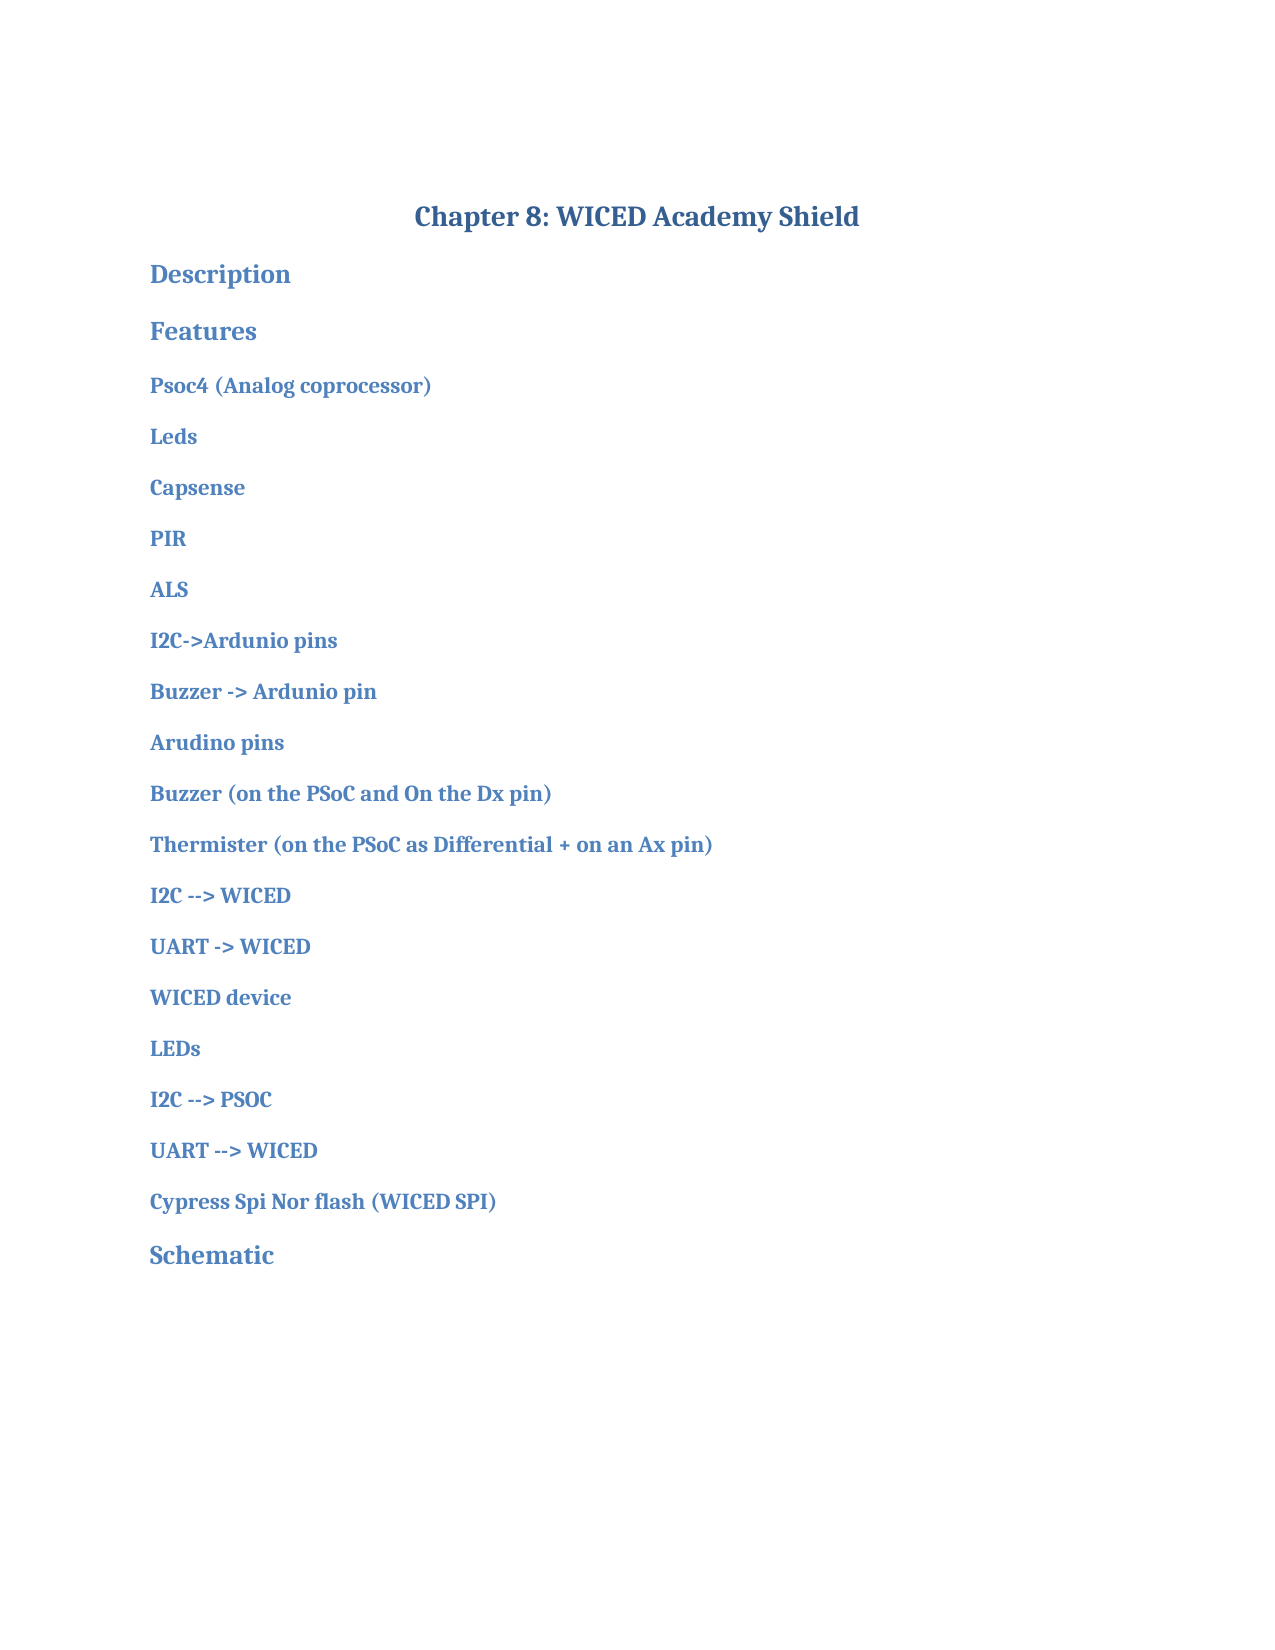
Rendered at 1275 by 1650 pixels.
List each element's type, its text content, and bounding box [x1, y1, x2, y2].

subtitle Arudino pins [150, 730, 1125, 756]
subtitle Schematic [150, 1240, 1125, 1271]
subtitle Buzzer (on the PSoC and On the Dx pin) [150, 781, 1125, 807]
subtitle Capsense [150, 474, 1125, 501]
subtitle Features [150, 316, 1125, 347]
subtitle UART -> WICED [150, 934, 1125, 960]
subtitle LEDs [150, 1036, 1125, 1062]
subtitle PIR [150, 526, 1125, 552]
subtitle Psoc4 (Analog coprocessor) [150, 372, 1125, 399]
subtitle Cypress Spi Nor flash (WICED SPI) [150, 1189, 1125, 1216]
subtitle Chapter 8: WICED Academy Shield [150, 200, 1125, 233]
subtitle Thermister (on the PSoC as Differential + on an Ax pin) [150, 832, 1125, 858]
subtitle UART --> WICED [150, 1138, 1125, 1164]
subtitle I2C --> WICED [150, 883, 1125, 909]
subtitle I2C --> PSOC [150, 1087, 1125, 1113]
subtitle WICED device [150, 985, 1125, 1011]
subtitle I2C->Ardunio pins [150, 628, 1125, 654]
subtitle Leds [150, 423, 1125, 450]
subtitle ALS [150, 577, 1125, 603]
subtitle Buzzer -> Ardunio pin [150, 679, 1125, 705]
subtitle Description [150, 259, 1125, 291]
